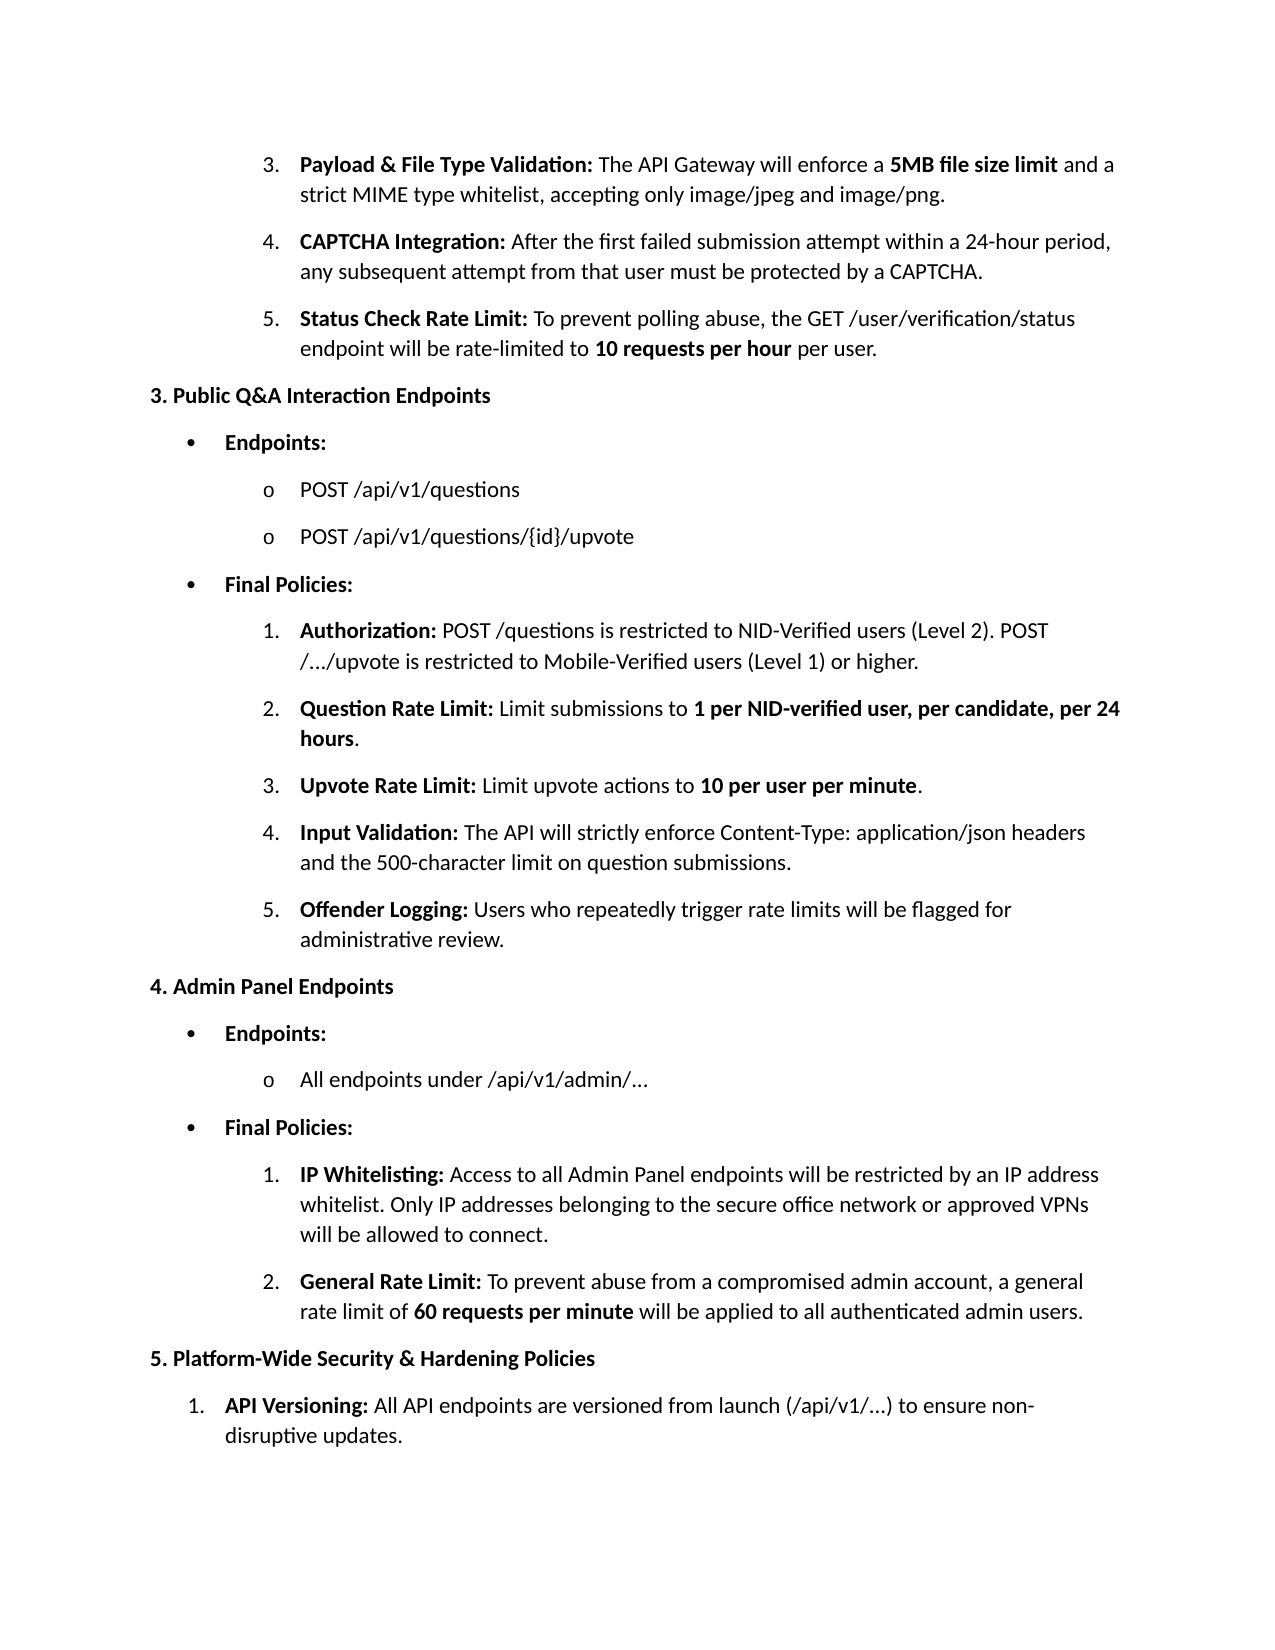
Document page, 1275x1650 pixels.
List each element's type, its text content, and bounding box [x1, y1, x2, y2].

text 4. Admin Panel Endpoints [150, 972, 1125, 1000]
text 3. Public Q&A Interaction Endpoints [150, 381, 1125, 409]
list Offender Logging: Users who repeatedly trigger rate limits will be flagged for administrative review. [262, 895, 1125, 953]
list Endpoints: [187, 1019, 1125, 1047]
list Upvote Rate Limit: Limit upvote actions to 10 per user per minute. [262, 771, 1125, 799]
list POST /api/v1/questions/{id}/upvote [262, 522, 1125, 551]
list All endpoints under /api/v1/admin/... [262, 1066, 1125, 1094]
list Status Check Rate Limit: To prevent polling abuse, the GET /user/verification/status endpoint will be rate-limited to 10 requests per hour per user. [262, 304, 1125, 362]
list IP Whitelisting: Access to all Admin Panel endpoints will be restricted by an IP address whitelist. Only IP addresses belonging to the secure office network or approved VPNs will be allowed to connect. [262, 1160, 1125, 1248]
list Payload & File Type Validation: The API Gateway will enforce a 5MB file size limit and a strict MIME type whitelist, accepting only image/jpeg and image/png. [262, 150, 1125, 208]
list CAPTCHA Integration: After the first failed submission attempt within a 24-hour period, any subsequent attempt from that user must be protected by a CAPTCHA. [262, 227, 1125, 285]
list POST /api/v1/questions [262, 475, 1125, 503]
list Input Validation: The API will strictly enforce Content-Type: application/json headers and the 500-character limit on question submissions. [262, 818, 1125, 876]
list Final Policies: [187, 570, 1125, 598]
list Final Policies: [187, 1113, 1125, 1141]
text 5. Platform-Wide Security & Hardening Policies [150, 1344, 1125, 1372]
list API Versioning: All API endpoints are versioned from launch (/api/v1/...) to ensure non-disruptive updates. [187, 1391, 1125, 1449]
list Question Rate Limit: Limit submissions to 1 per NID-verified user, per candidate, per 24 hours. [262, 694, 1125, 752]
list General Rate Limit: To prevent abuse from a compromised admin account, a general rate limit of 60 requests per minute will be applied to all authenticated admin users. [262, 1267, 1125, 1325]
list Endpoints: [187, 428, 1125, 456]
list Authorization: POST /questions is restricted to NID-Verified users (Level 2). POST /.../upvote is restricted to Mobile-Verified users (Level 1) or higher. [262, 617, 1125, 675]
